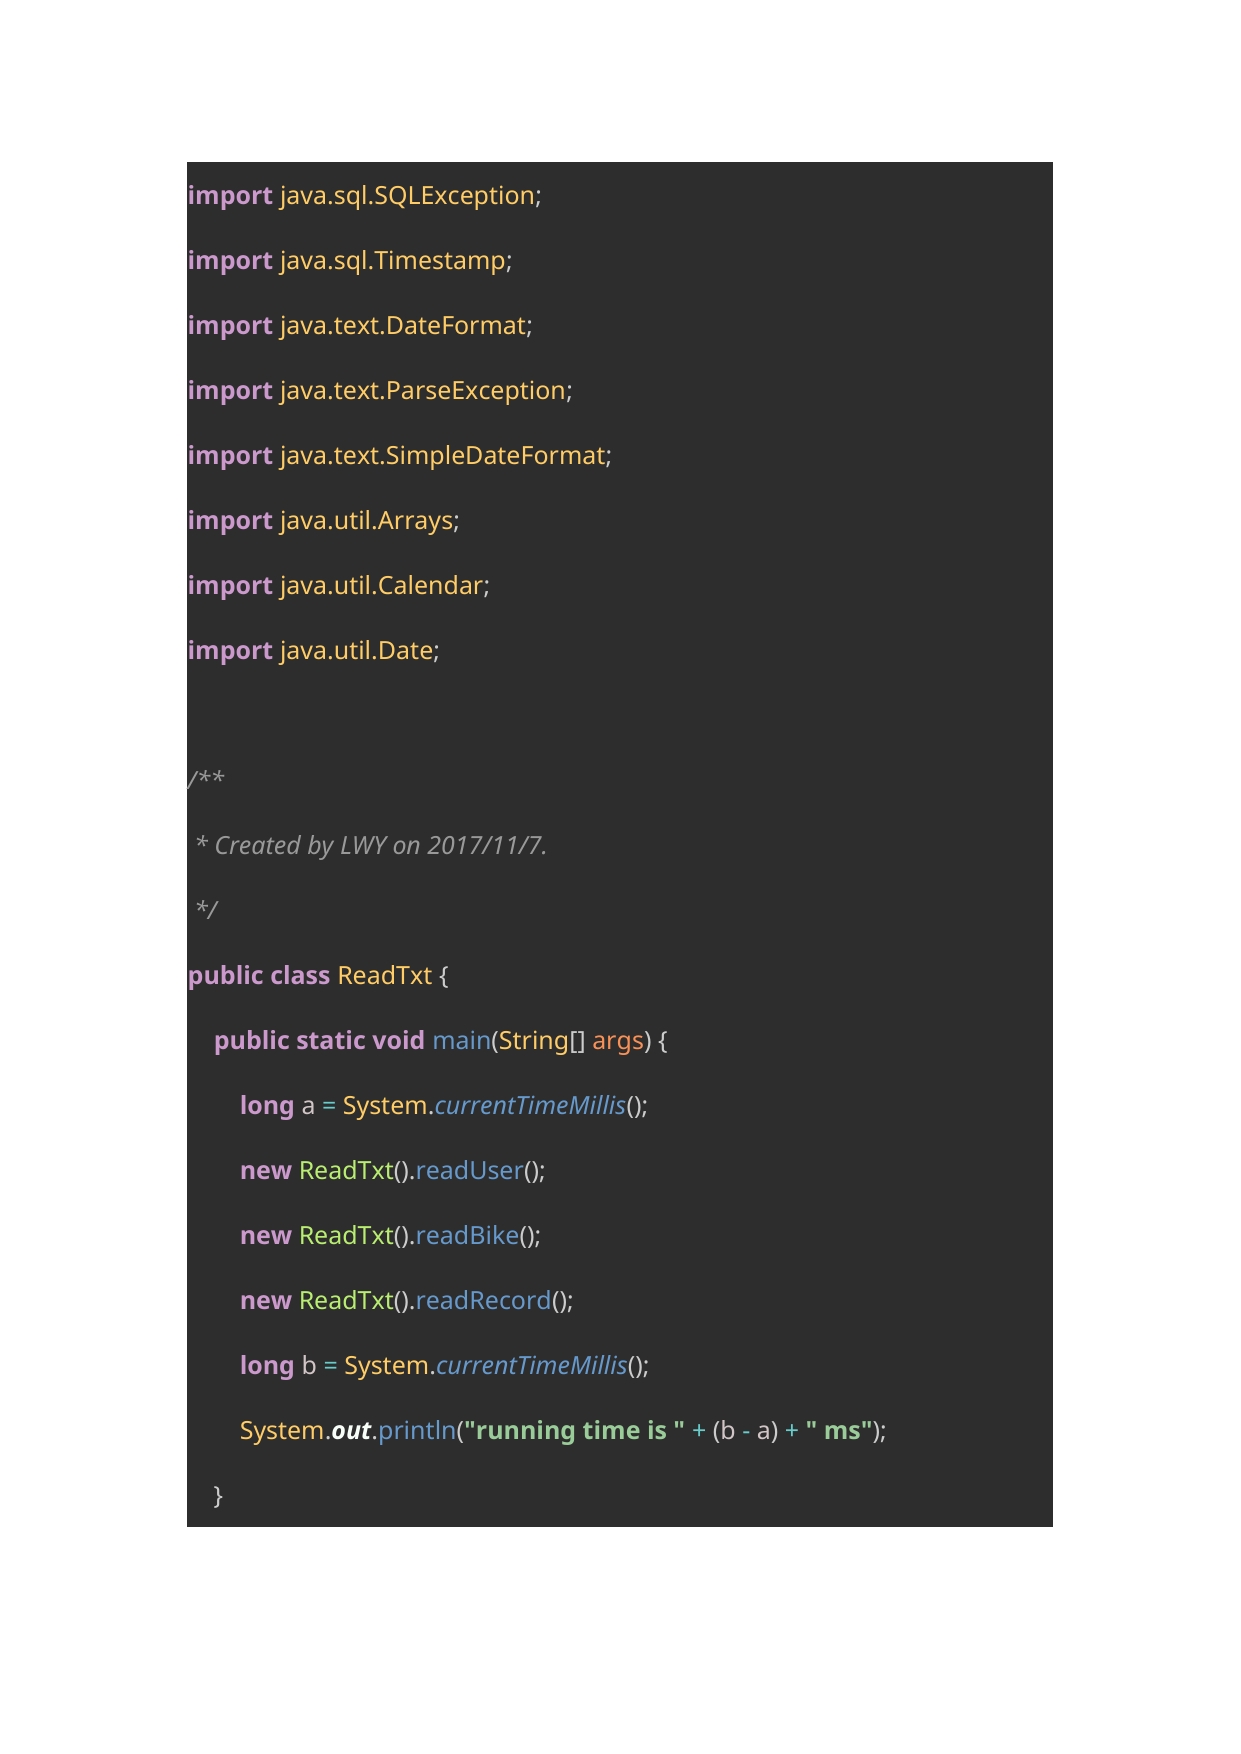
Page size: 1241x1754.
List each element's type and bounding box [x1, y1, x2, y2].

text [187, 162, 1053, 1527]
